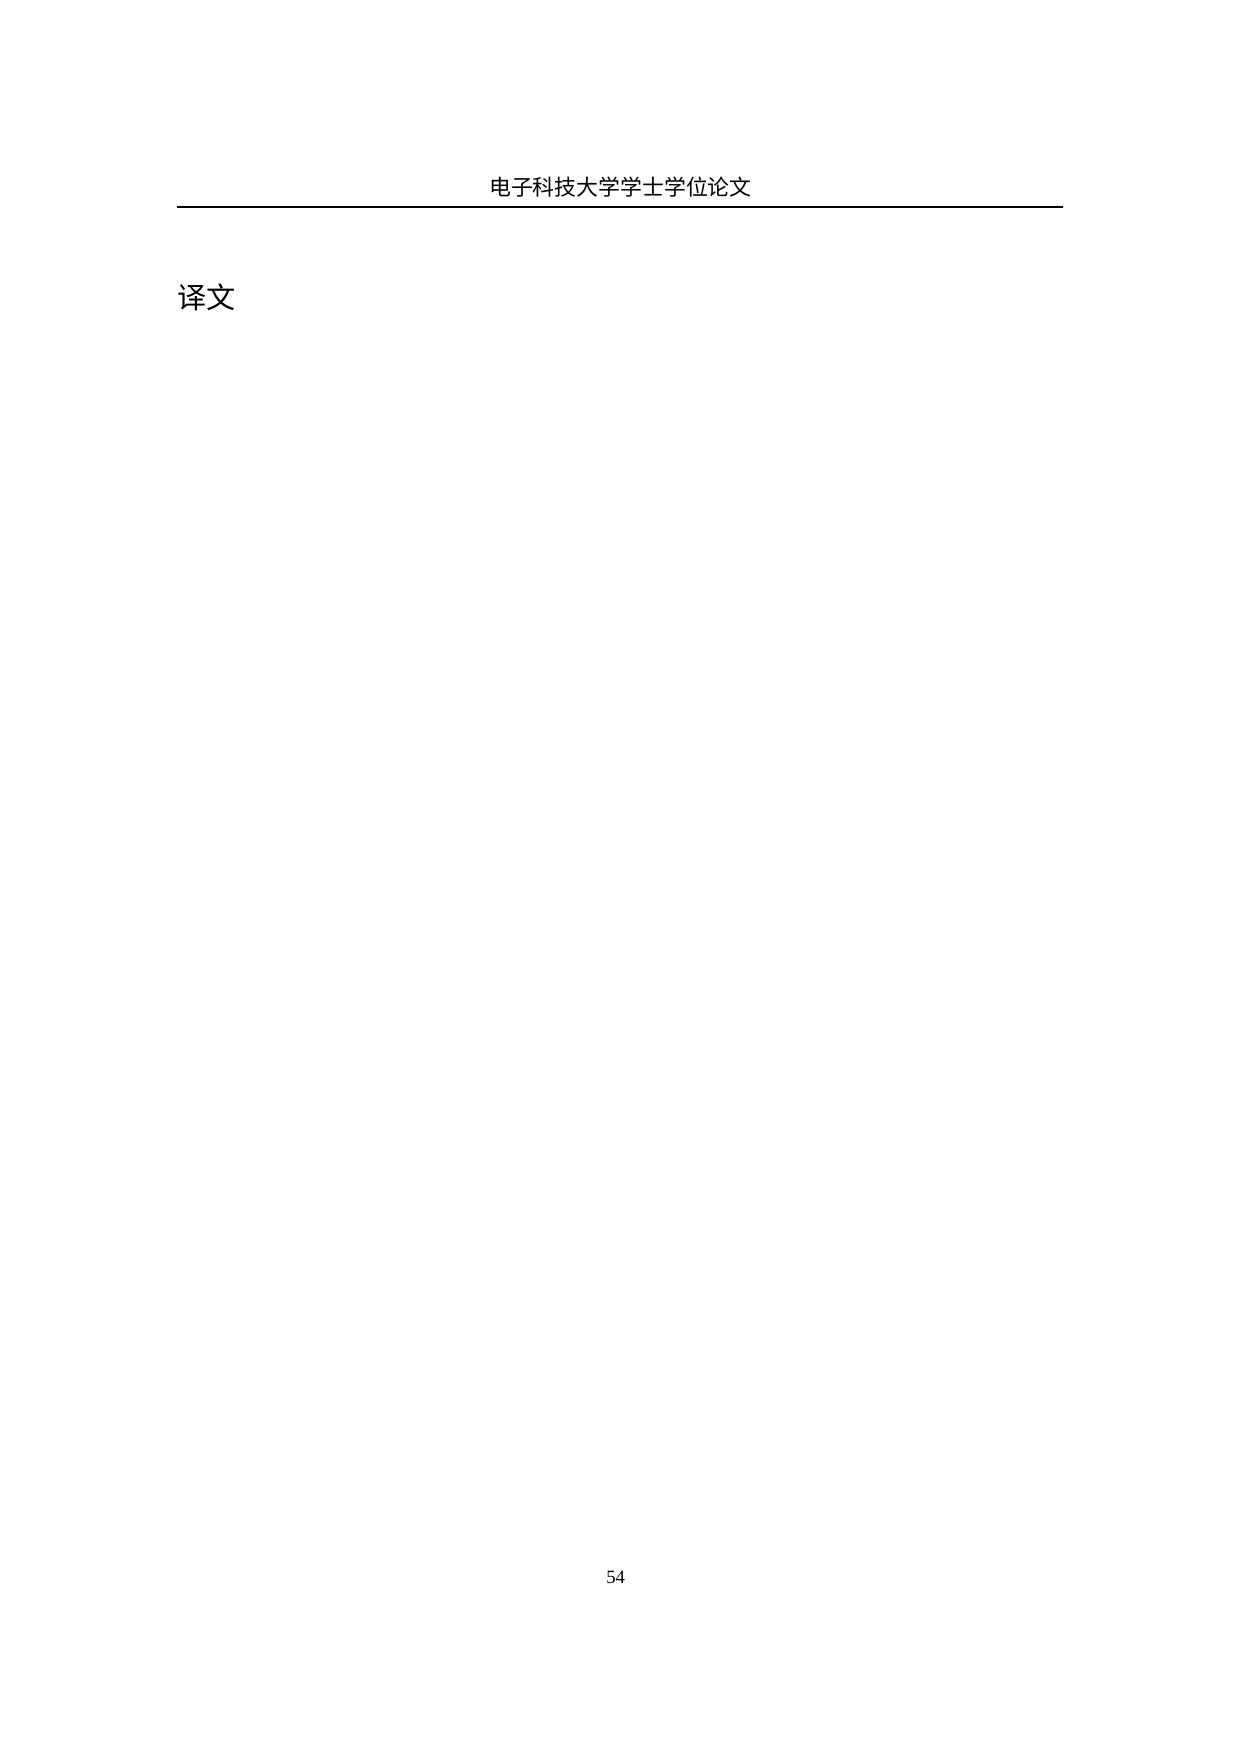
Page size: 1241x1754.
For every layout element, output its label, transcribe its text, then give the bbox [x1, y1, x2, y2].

subtitle 译文 [177, 262, 1063, 331]
